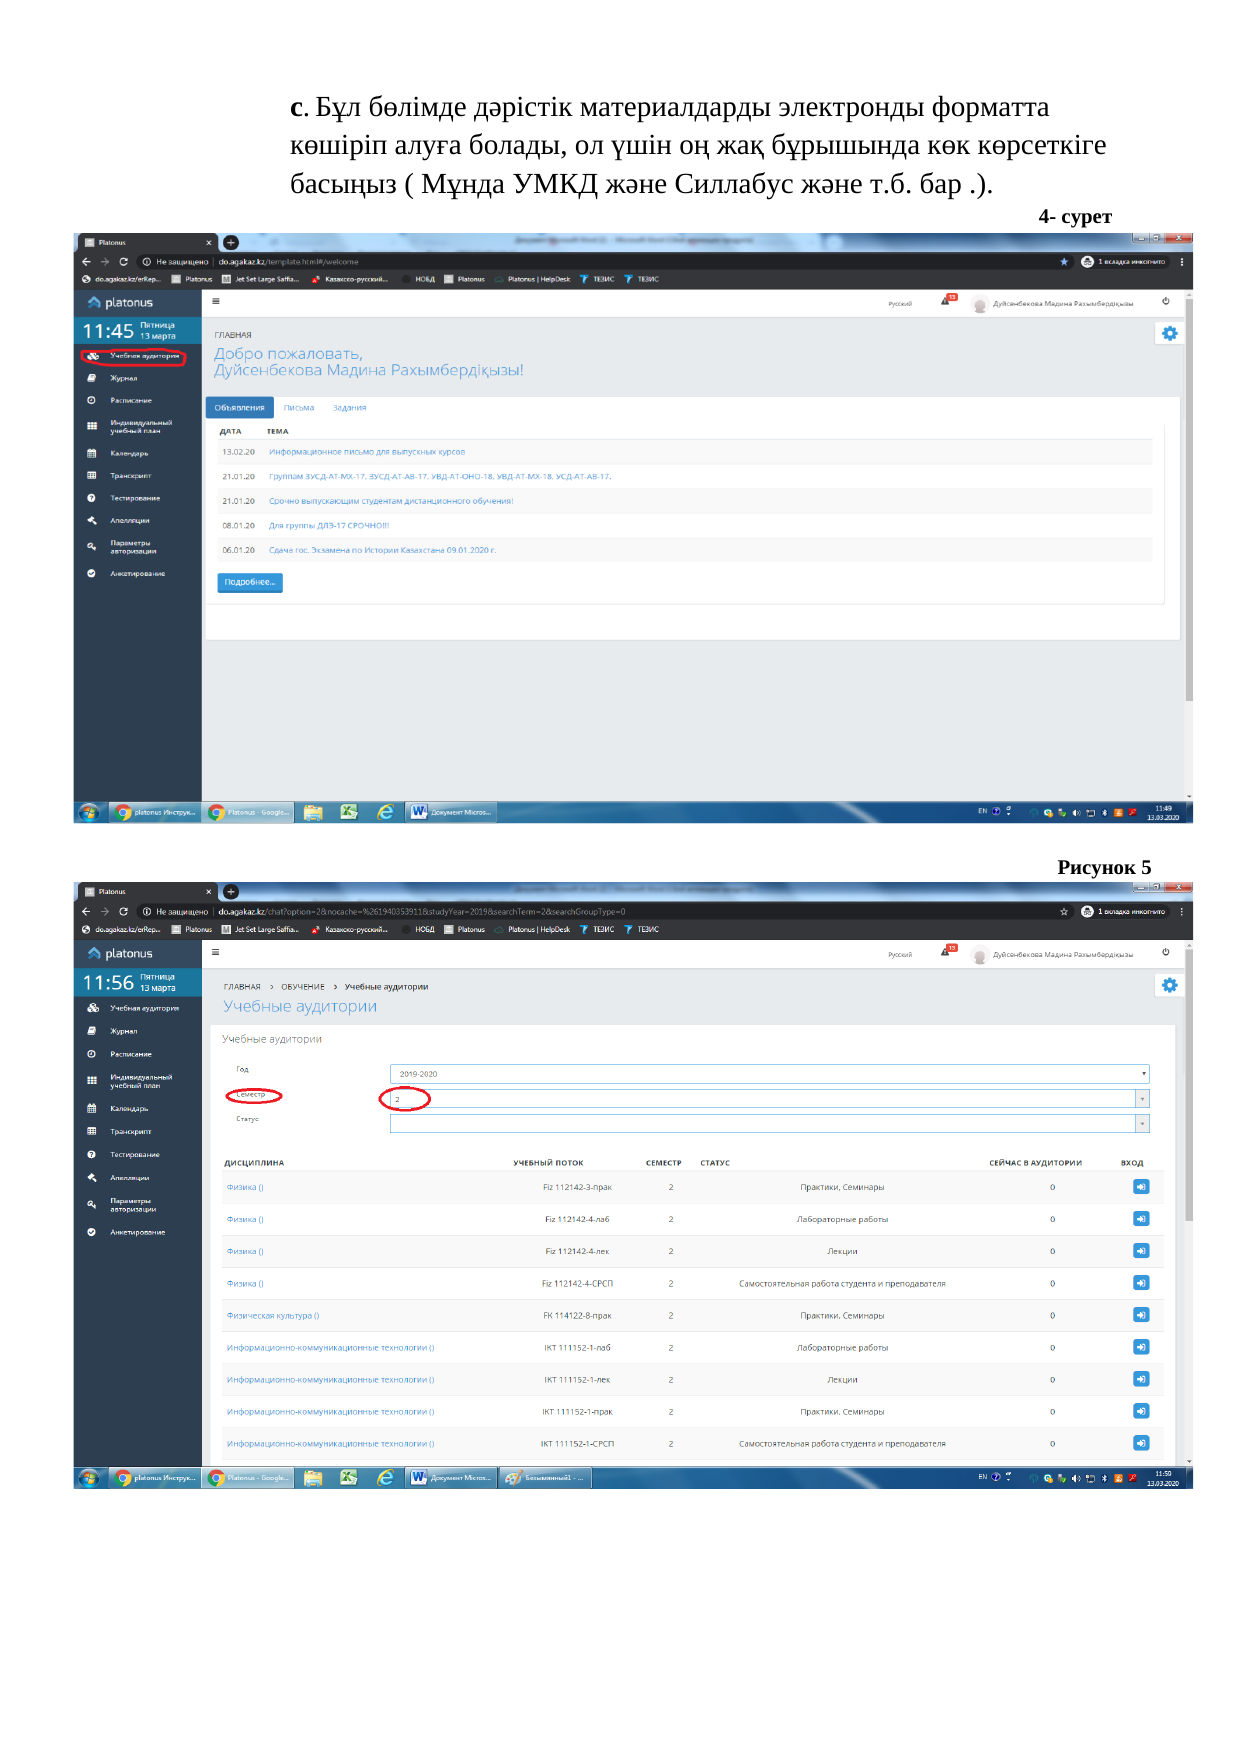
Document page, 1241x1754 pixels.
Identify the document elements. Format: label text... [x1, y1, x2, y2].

picture [73, 882, 1194, 1490]
list Рисунок 5 [74, 855, 1152, 879]
list с. Бұл бөлімде дәрістік материалдарды электронды форматта көшіріп алуға болады, ол үшін оң жақ бұрышында көк көрсеткіге басыңыз ( Мұнда УМКД және Силлабус және т.б. бар .). [290, 89, 1152, 199]
list 4- сурет [290, 204, 1152, 228]
picture [73, 233, 1194, 824]
